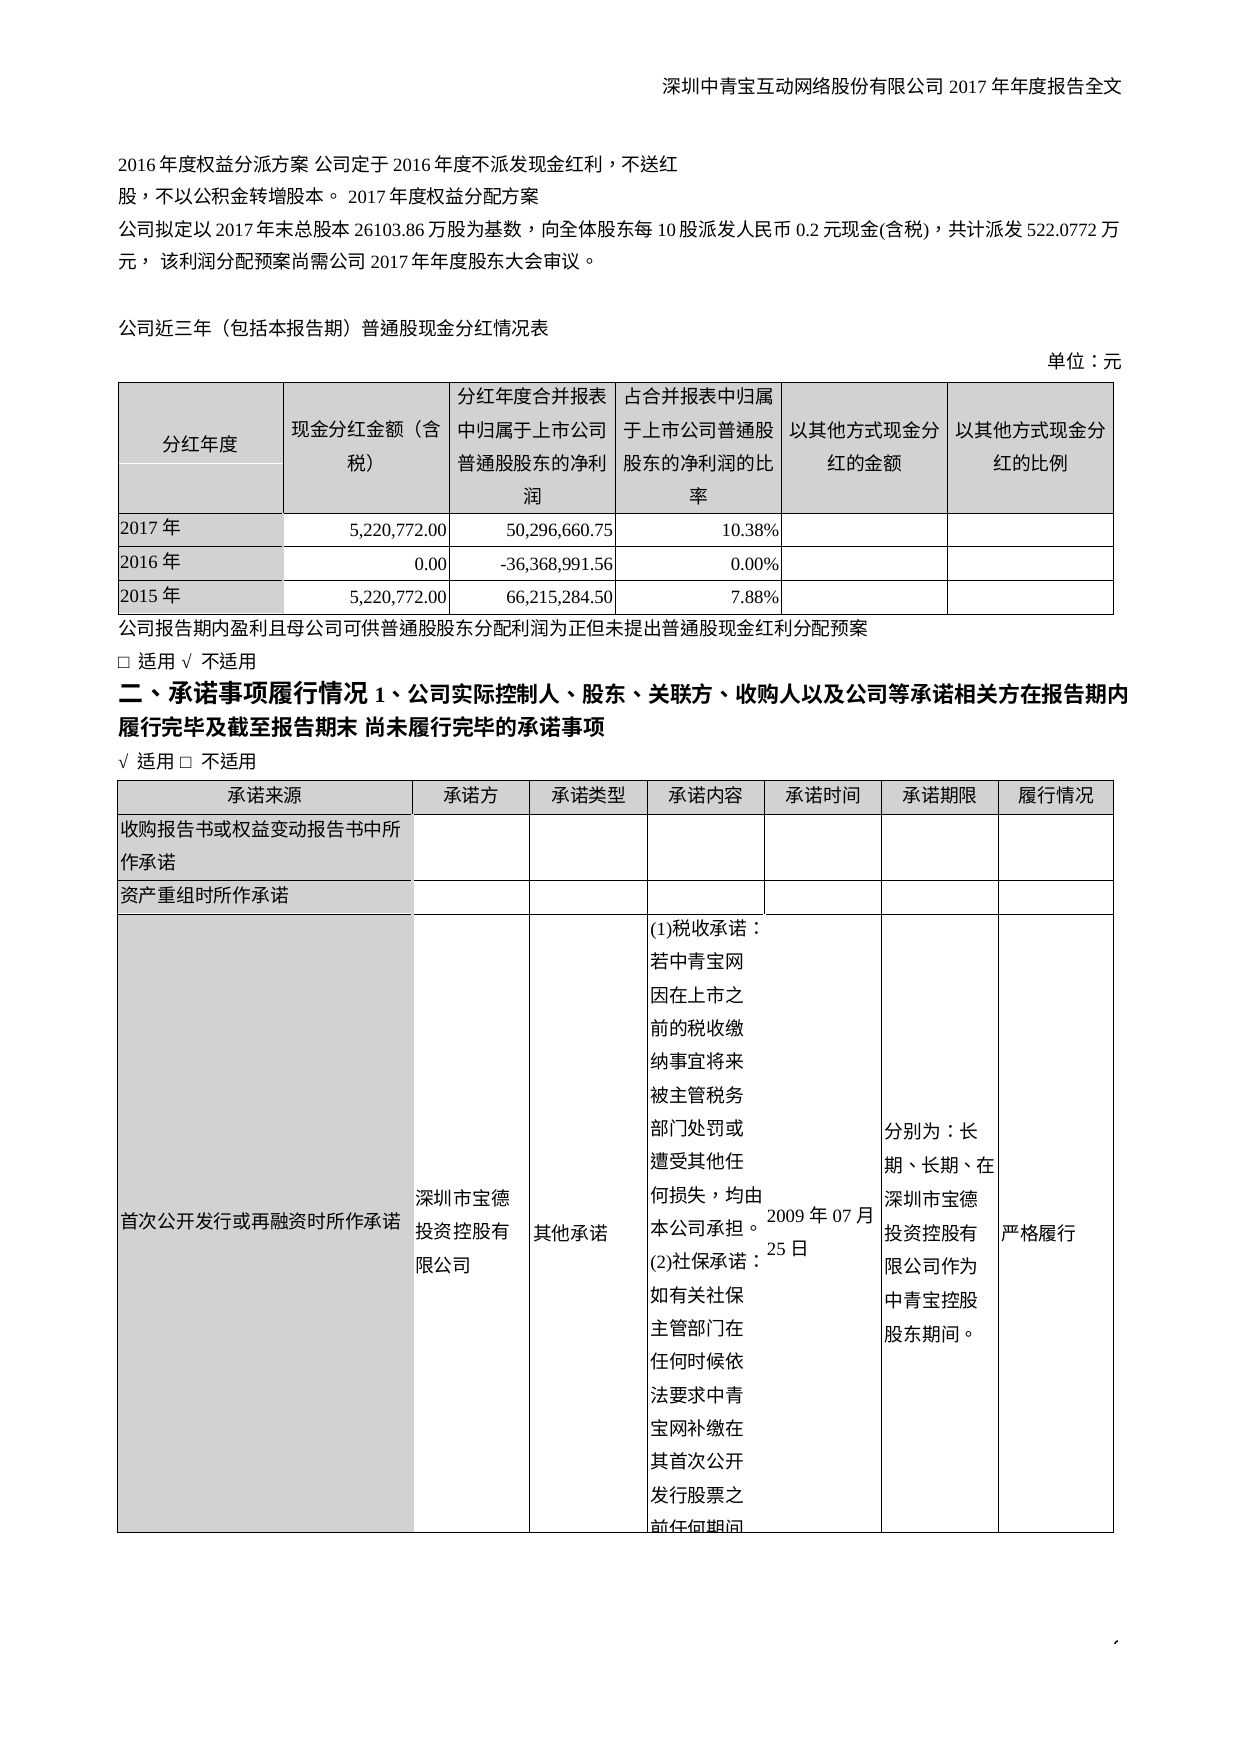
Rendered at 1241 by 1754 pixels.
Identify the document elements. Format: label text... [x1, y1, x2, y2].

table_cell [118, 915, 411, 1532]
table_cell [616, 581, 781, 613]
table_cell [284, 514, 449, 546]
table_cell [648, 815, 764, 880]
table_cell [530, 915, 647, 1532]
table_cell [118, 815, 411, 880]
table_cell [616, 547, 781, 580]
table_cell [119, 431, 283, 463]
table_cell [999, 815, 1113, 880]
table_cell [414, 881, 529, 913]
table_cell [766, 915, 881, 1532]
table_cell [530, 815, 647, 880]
text 公司近三年（包括本报告期）普通股现金分红情况表 [118, 315, 1138, 341]
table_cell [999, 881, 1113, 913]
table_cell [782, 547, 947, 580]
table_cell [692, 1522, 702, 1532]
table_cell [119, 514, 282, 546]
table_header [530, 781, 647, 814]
text √ 适用 □ 不适用 [118, 749, 1138, 774]
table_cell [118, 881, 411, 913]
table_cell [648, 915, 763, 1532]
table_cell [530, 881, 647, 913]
text 单位：元 [102, 349, 1122, 374]
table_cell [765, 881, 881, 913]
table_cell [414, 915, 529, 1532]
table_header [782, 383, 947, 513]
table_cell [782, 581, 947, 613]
text □ 适用 √ 不适用 [118, 649, 1138, 674]
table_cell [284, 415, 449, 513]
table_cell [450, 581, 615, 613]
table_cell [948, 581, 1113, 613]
text 公司拟定以2017年末总股本26103.86万股为基数，向全体股东每10股派发人民币0.2元现金(含税)，共计派发522.0772万元， 该利润分配预案尚需公司2017年年度股东大会审议。 [118, 217, 1122, 274]
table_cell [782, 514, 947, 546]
text 公司报告期内盈利且母公司可供普通股股东分配利润为正但未提出普通股现金红利分配预案 [118, 615, 1138, 641]
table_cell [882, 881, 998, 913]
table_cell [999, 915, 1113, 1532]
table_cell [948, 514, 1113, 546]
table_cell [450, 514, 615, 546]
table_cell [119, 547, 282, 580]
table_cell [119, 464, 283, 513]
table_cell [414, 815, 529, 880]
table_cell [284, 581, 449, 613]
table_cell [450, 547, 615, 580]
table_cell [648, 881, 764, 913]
text 二、承诺事项履行情况 1、公司实际控制人、股东、关联方、收购人以及公司等承诺相关方在报告期内履行完毕及截至报告期末 尚未履行完毕的承诺事项 [118, 676, 1138, 742]
text 2016年度权益分派方案 公司定于2016年度不派发现金红利，不送红股，不以公积金转增股本。 2017年度权益分配方案 [118, 151, 701, 209]
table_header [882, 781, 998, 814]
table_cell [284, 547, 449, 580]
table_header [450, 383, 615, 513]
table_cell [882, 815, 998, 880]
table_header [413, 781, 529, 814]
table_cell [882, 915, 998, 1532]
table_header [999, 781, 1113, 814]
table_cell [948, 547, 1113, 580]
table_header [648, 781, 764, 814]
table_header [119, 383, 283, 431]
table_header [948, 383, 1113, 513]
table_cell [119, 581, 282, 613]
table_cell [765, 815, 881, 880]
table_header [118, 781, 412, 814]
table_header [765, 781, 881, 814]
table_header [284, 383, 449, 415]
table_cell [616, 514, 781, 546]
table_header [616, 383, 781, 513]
